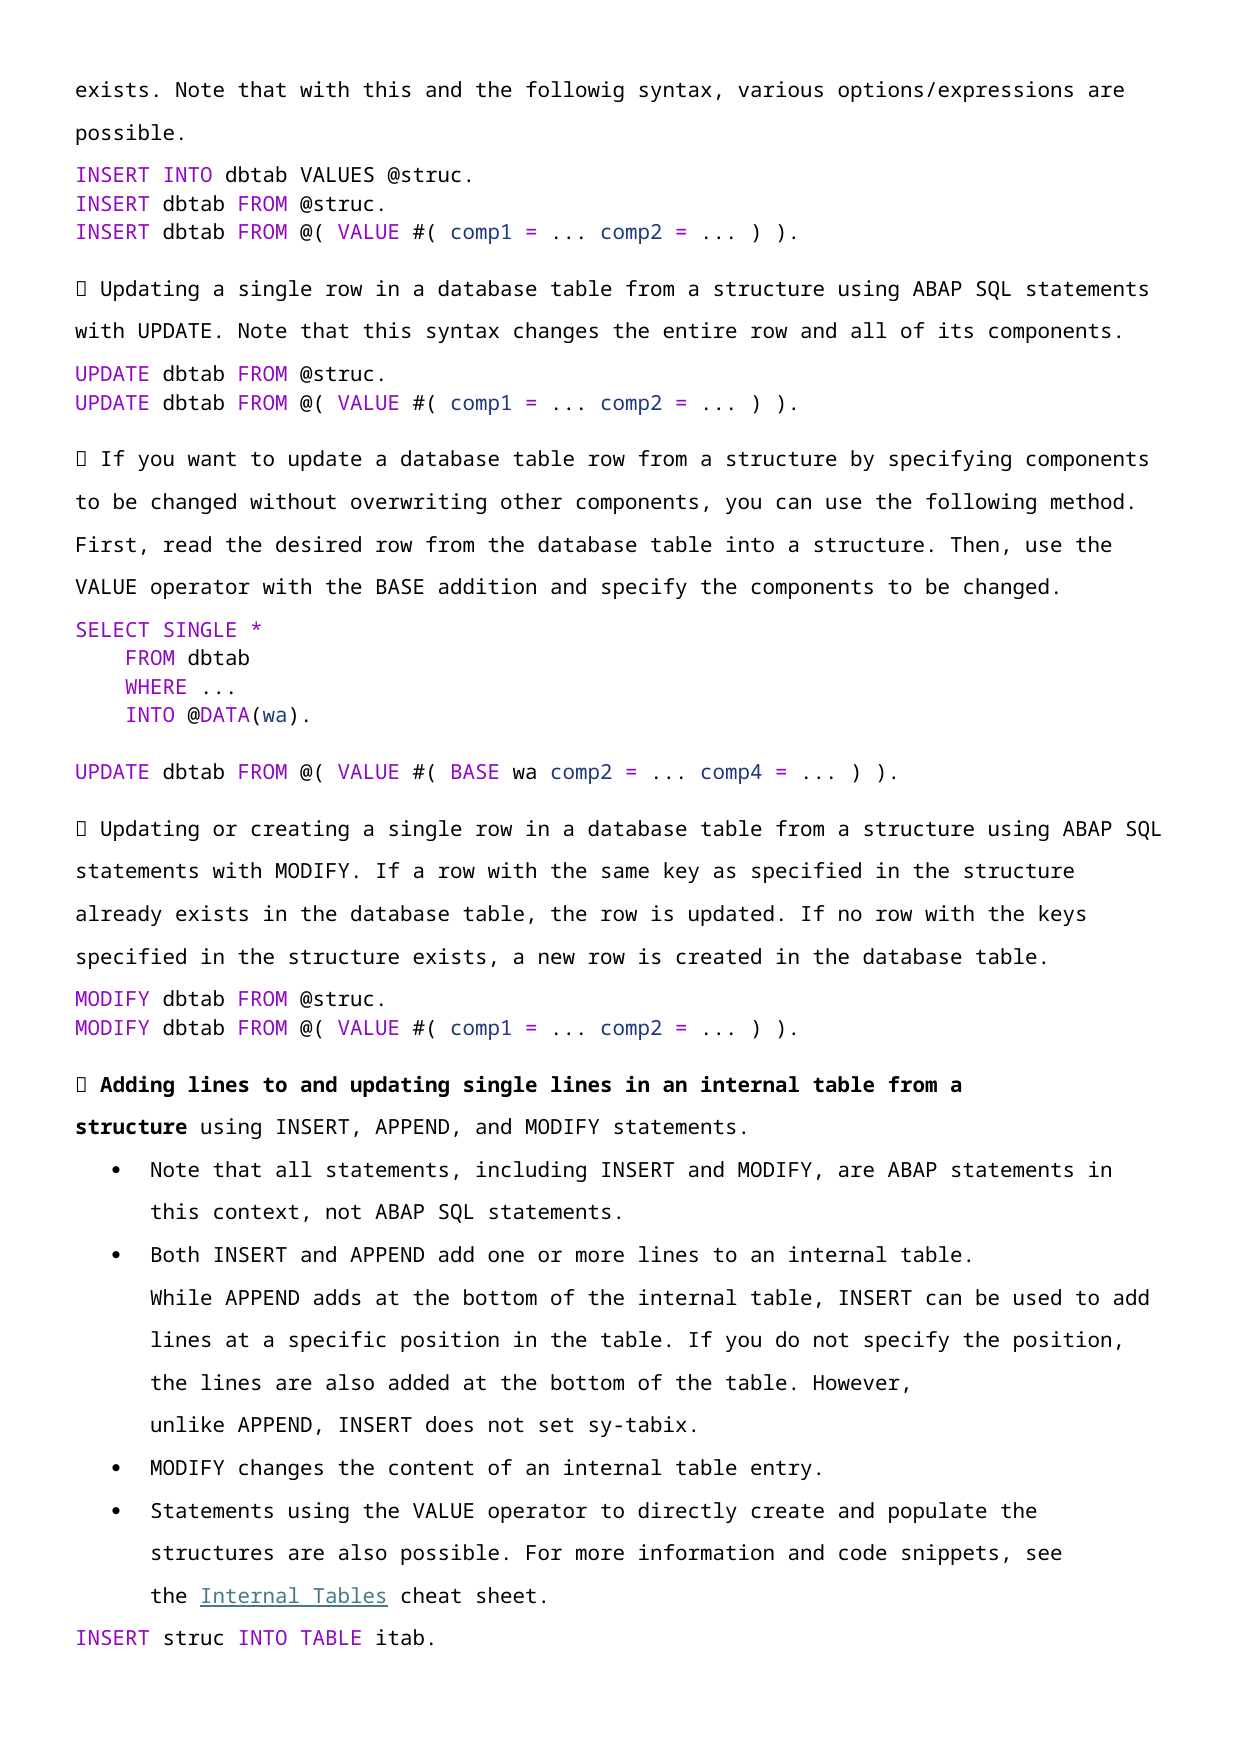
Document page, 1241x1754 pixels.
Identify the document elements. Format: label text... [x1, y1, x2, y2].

text UPDATE dbtab FROM @( VALUE #( comp1 = ... comp2 = ... ) ). [75, 388, 1165, 416]
text UPDATE dbtab FROM @( VALUE #( BASE wa comp2 = ... comp4 = ... ) ). [75, 757, 1165, 786]
text MODIFY dbtab FROM @struc. [75, 984, 1165, 1013]
text INTO @DATA(wa). [75, 700, 1165, 729]
text INSERT dbtab FROM @struc. [75, 189, 1165, 217]
text UPDATE dbtab FROM @struc. [75, 359, 1165, 388]
list MODIFY changes the content of an internal table entry. [112, 1453, 1165, 1482]
text 💡 Adding lines to and updating single lines in an internal table from a structure using INSERT, APPEND, and MODIFY statements. [75, 1070, 1165, 1141]
text 💡 If you want to update a database table row from a structure by specifying components to be changed without overwriting other components, you can use the following method. First, read the desired row from the database table into a structure. Then, use the VALUE operator with the BASE addition and specify the components to be changed. [75, 444, 1165, 601]
text 💡 Updating or creating a single row in a database table from a structure using ABAP SQL statements with MODIFY. If a row with the same key as specified in the structure already exists in the database table, the row is updated. If no row with the keys specified in the structure exists, a new row is created in the database table. [75, 814, 1165, 970]
text INSERT dbtab FROM @( VALUE #( comp1 = ... comp2 = ... ) ). [75, 217, 1165, 246]
text FROM dbtab [75, 643, 1165, 672]
text INSERT struc INTO TABLE itab. [75, 1623, 1165, 1652]
text 💡 Updating a single row in a database table from a structure using ABAP SQL statements with UPDATE. Note that this syntax changes the entire row and all of its components. [75, 274, 1165, 345]
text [75, 75, 1165, 146]
text SELECT SINGLE * [75, 615, 1165, 643]
list Note that all statements, including INSERT and MODIFY, are ABAP statements in this context, not ABAP SQL statements. [112, 1155, 1165, 1226]
list Both INSERT and APPEND add one or more lines to an internal table. While APPEND adds at the bottom of the internal table, INSERT can be used to add lines at a specific position in the table. If you do not specify the position, the lines are also added at the bottom of the table. However, unlike APPEND, INSERT does not set sy-tabix. [112, 1240, 1165, 1439]
list Statements using the VALUE operator to directly create and populate the structures are also possible. For more information and code snippets, see the Internal Tables cheat sheet. [112, 1496, 1165, 1609]
text MODIFY dbtab FROM @( VALUE #( comp1 = ... comp2 = ... ) ). [75, 1013, 1165, 1041]
text INSERT INTO dbtab VALUES @struc. [75, 160, 1165, 189]
text WHERE ... [75, 672, 1165, 700]
